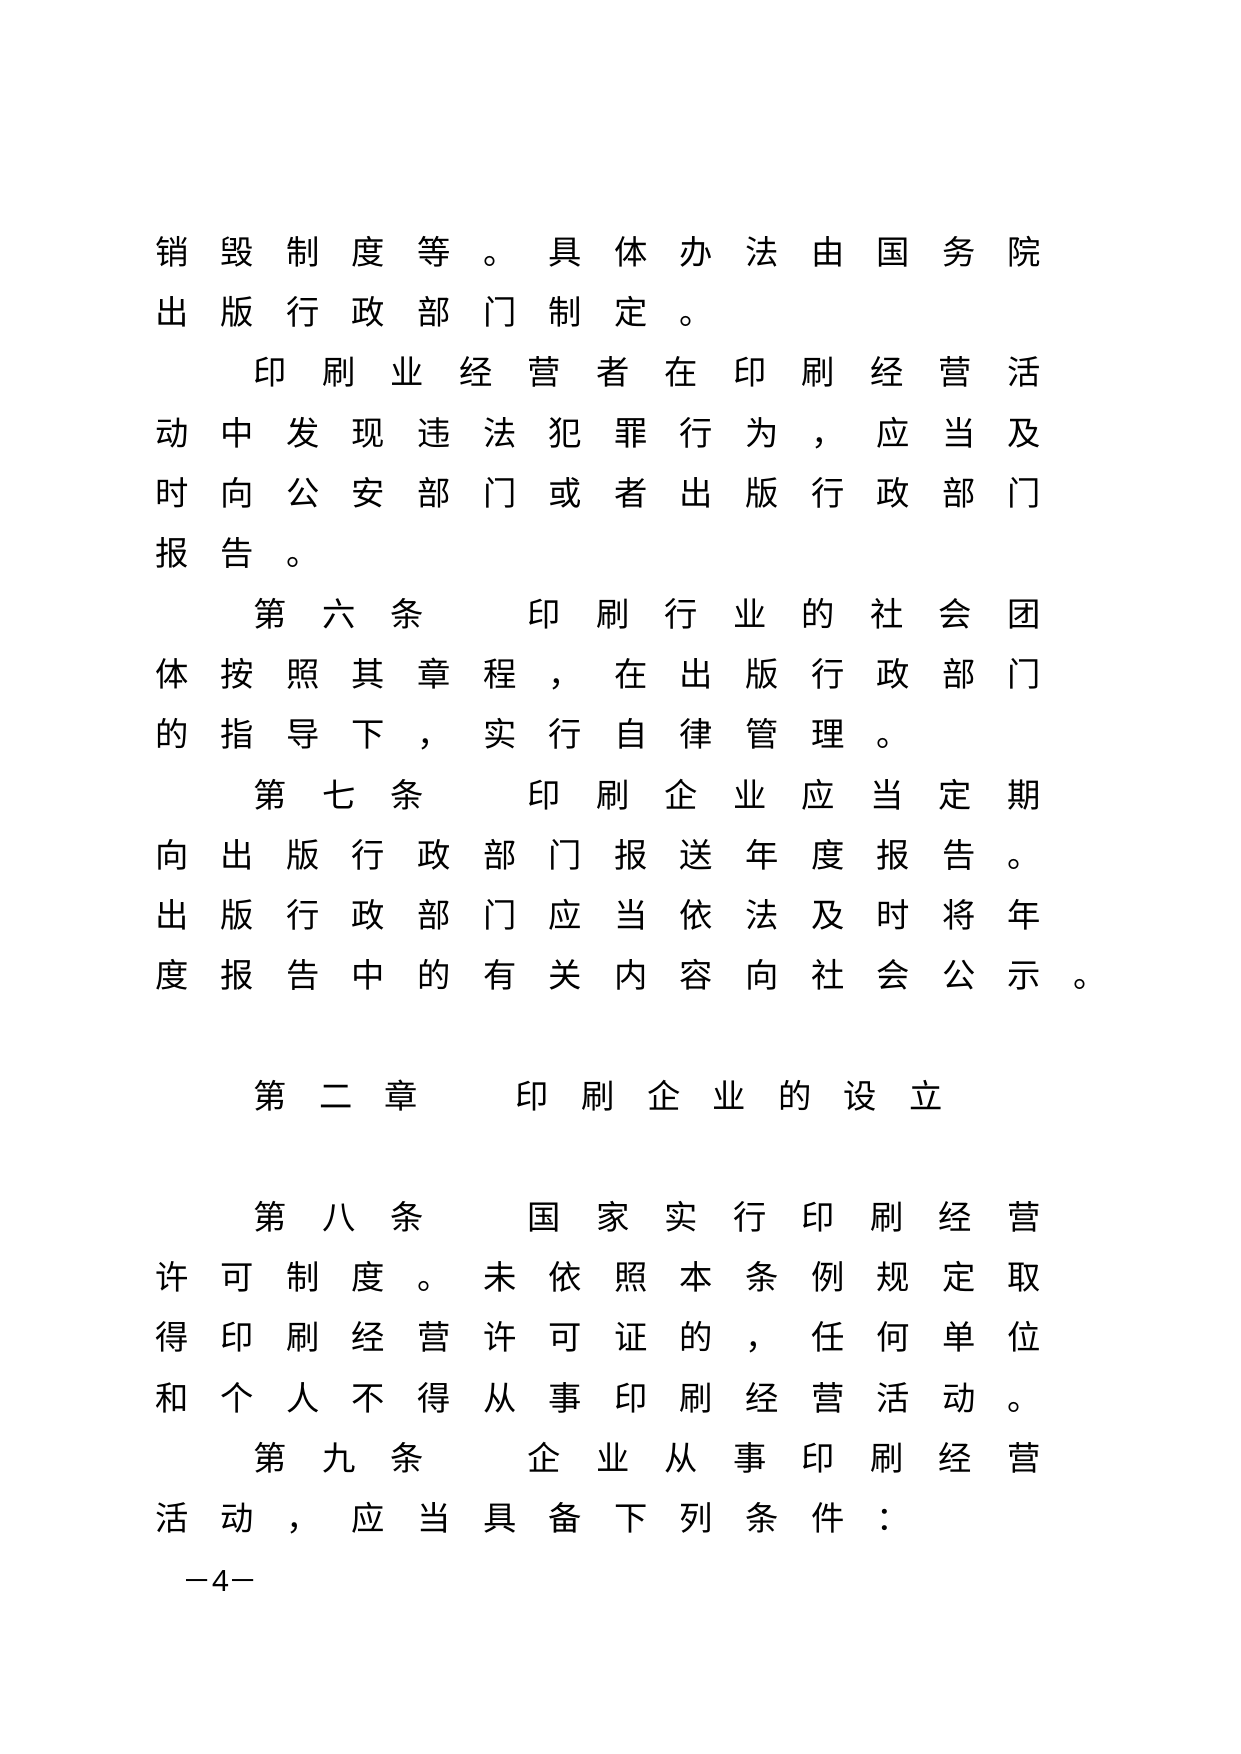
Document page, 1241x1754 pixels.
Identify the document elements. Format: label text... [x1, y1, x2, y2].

text 印刷业经营者在印刷经营活动中发现违法犯罪行为，应当及时向公安部门或者出版行政部门报告。 [155, 340, 1073, 581]
text 第八条 国家实行印刷经营许可制度。未依照本条例规定取得印刷经营许可证的，任何单位和个人不得从事印刷经营活动。 [155, 1184, 1073, 1426]
text 第九条 企业从事印刷经营活动，应当具备下列条件： [155, 1426, 1073, 1546]
text 第七条 印刷企业应当定期向出版行政部门报送年度报告。出版行政部门应当依法及时将年度报告中的有关内容向社会公示。 [155, 762, 1073, 1003]
text 第六条 印刷行业的社会团体按照其章程，在出版行政部门的指导下，实行自律管理。 [155, 581, 1073, 762]
text 第五条 印刷业经营者应当建立、健全承印验证制度、承印登记制度、印刷品保管制度、印刷品交付制度、印刷活动残次品销毁制度等。具体办法由国务院出版行政部门制定。 [155, 219, 1073, 340]
text 第二章 印刷企业的设立 [155, 1064, 1073, 1124]
